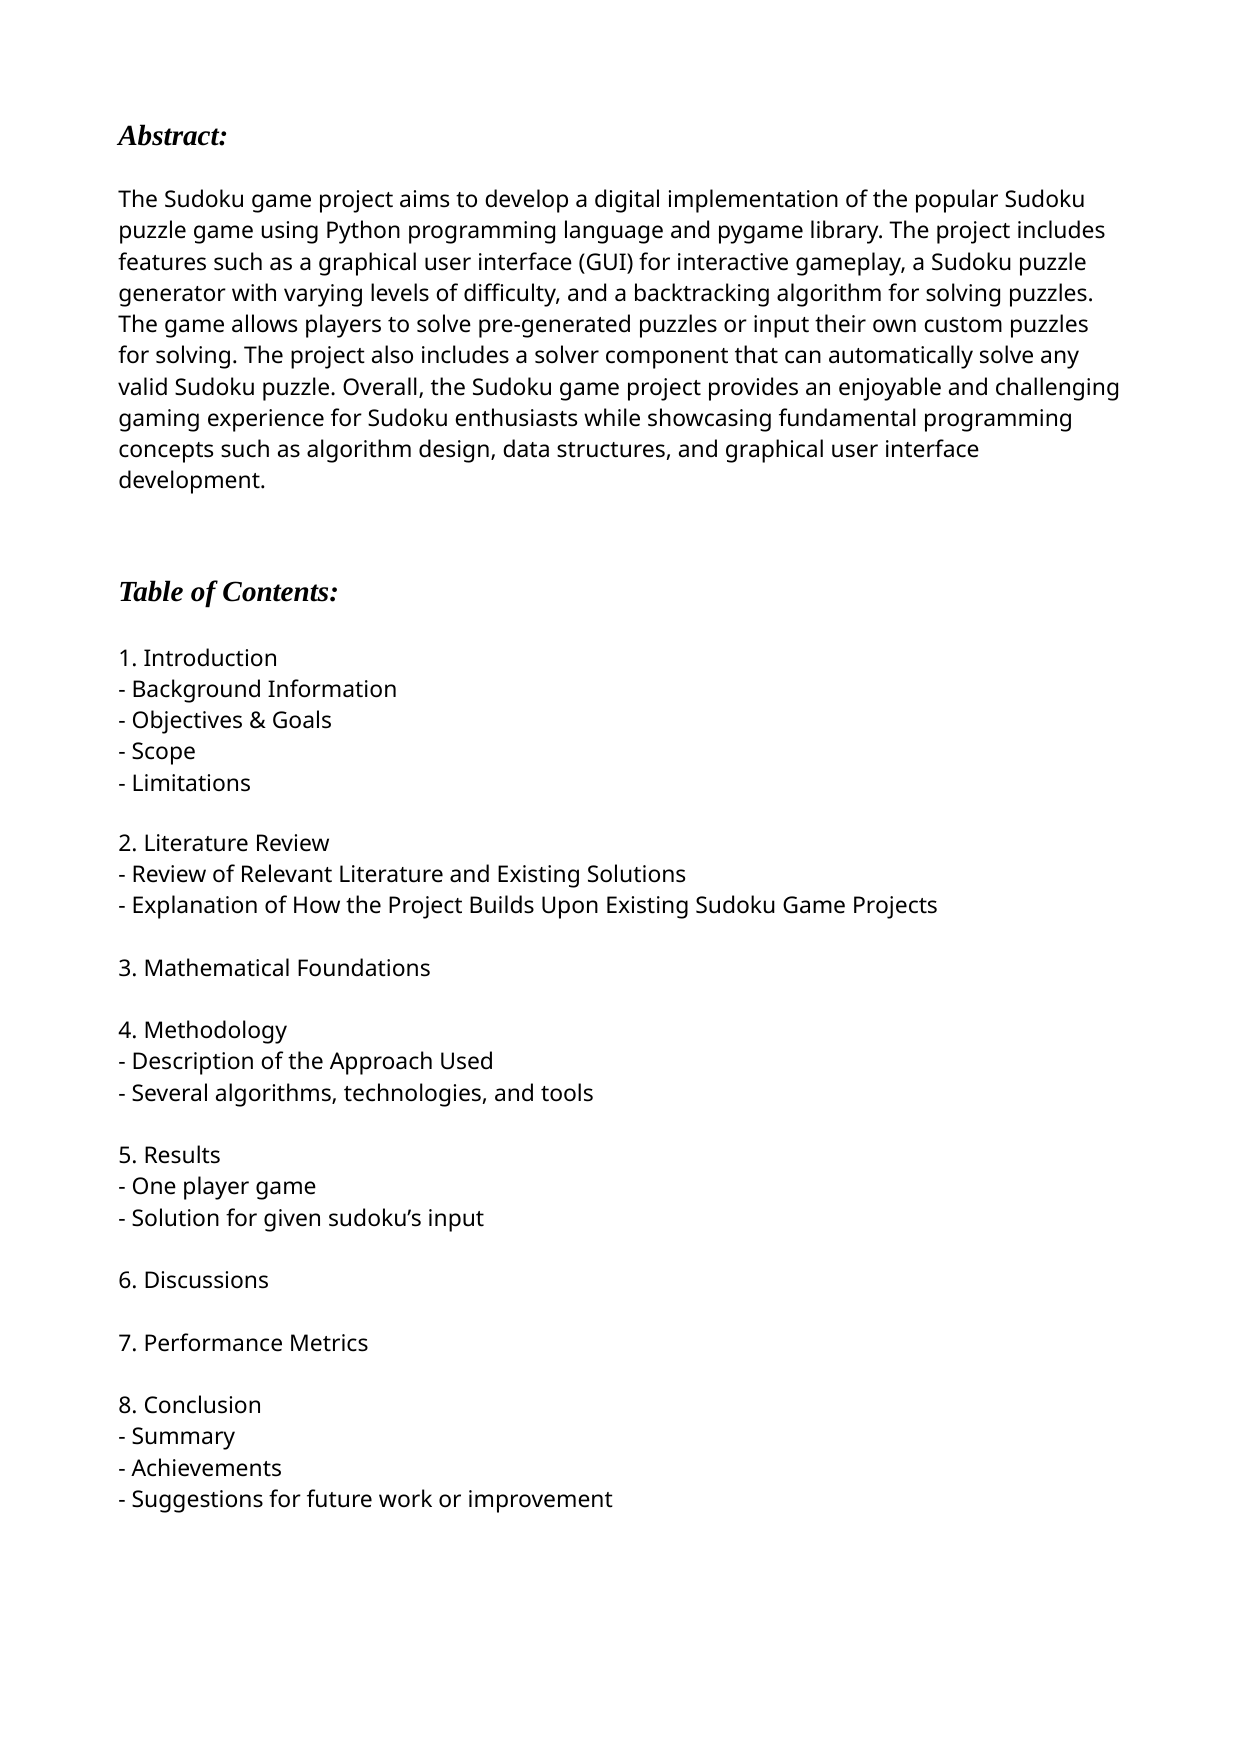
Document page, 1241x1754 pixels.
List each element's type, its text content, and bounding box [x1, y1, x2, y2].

text - One player game [118, 1170, 1122, 1202]
text - Objectives & Goals [118, 704, 1122, 735]
text - Solution for given sudoku’s input [118, 1202, 1122, 1233]
text 1. Introduction [118, 642, 1122, 673]
text - Achievements [118, 1452, 1122, 1483]
text - Review of Relevant Literature and Existing Solutions - Explanation of How the Project Builds Upon Existing Sudoku Game Projects [118, 858, 1122, 920]
text Table of Contents: [118, 574, 1122, 608]
text - Limitations [118, 767, 1122, 798]
text 2. Literature Review [118, 827, 1122, 858]
text - Description of the Approach Used [118, 1045, 1122, 1077]
text 5. Results [118, 1139, 1122, 1170]
text - Background Information [118, 673, 1122, 704]
text 8. Conclusion [118, 1389, 1122, 1420]
text - Summary [118, 1420, 1122, 1452]
text - Several algorithms, technologies, and tools [118, 1077, 1122, 1108]
text - Scope [118, 735, 1122, 767]
text - Suggestions for future work or improvement [118, 1483, 1122, 1514]
text 7. Performance Metrics [118, 1327, 1122, 1358]
text 4. Methodology [118, 1014, 1122, 1045]
text Abstract: The Sudoku game project aims to develop a digital implementation of the popular Sudoku puzzle game using Python programming language and pygame library. The project includes features such as a graphical user interface (GUI) for interactive gameplay, a Sudoku puzzle generator with varying levels of difficulty, and a backtracking algorithm for solving puzzles. The game allows players to solve pre-generated puzzles or input their own custom puzzles for solving. The project also includes a solver component that can automatically solve any valid Sudoku puzzle. Overall, the Sudoku game project provides an enjoyable and challenging gaming experience for Sudoku enthusiasts while showcasing fundamental programming concepts such as algorithm design, data structures, and graphical user interface development. [118, 118, 1122, 495]
text 6. Discussions [118, 1264, 1122, 1295]
text 3. Mathematical Foundations [118, 952, 1122, 983]
